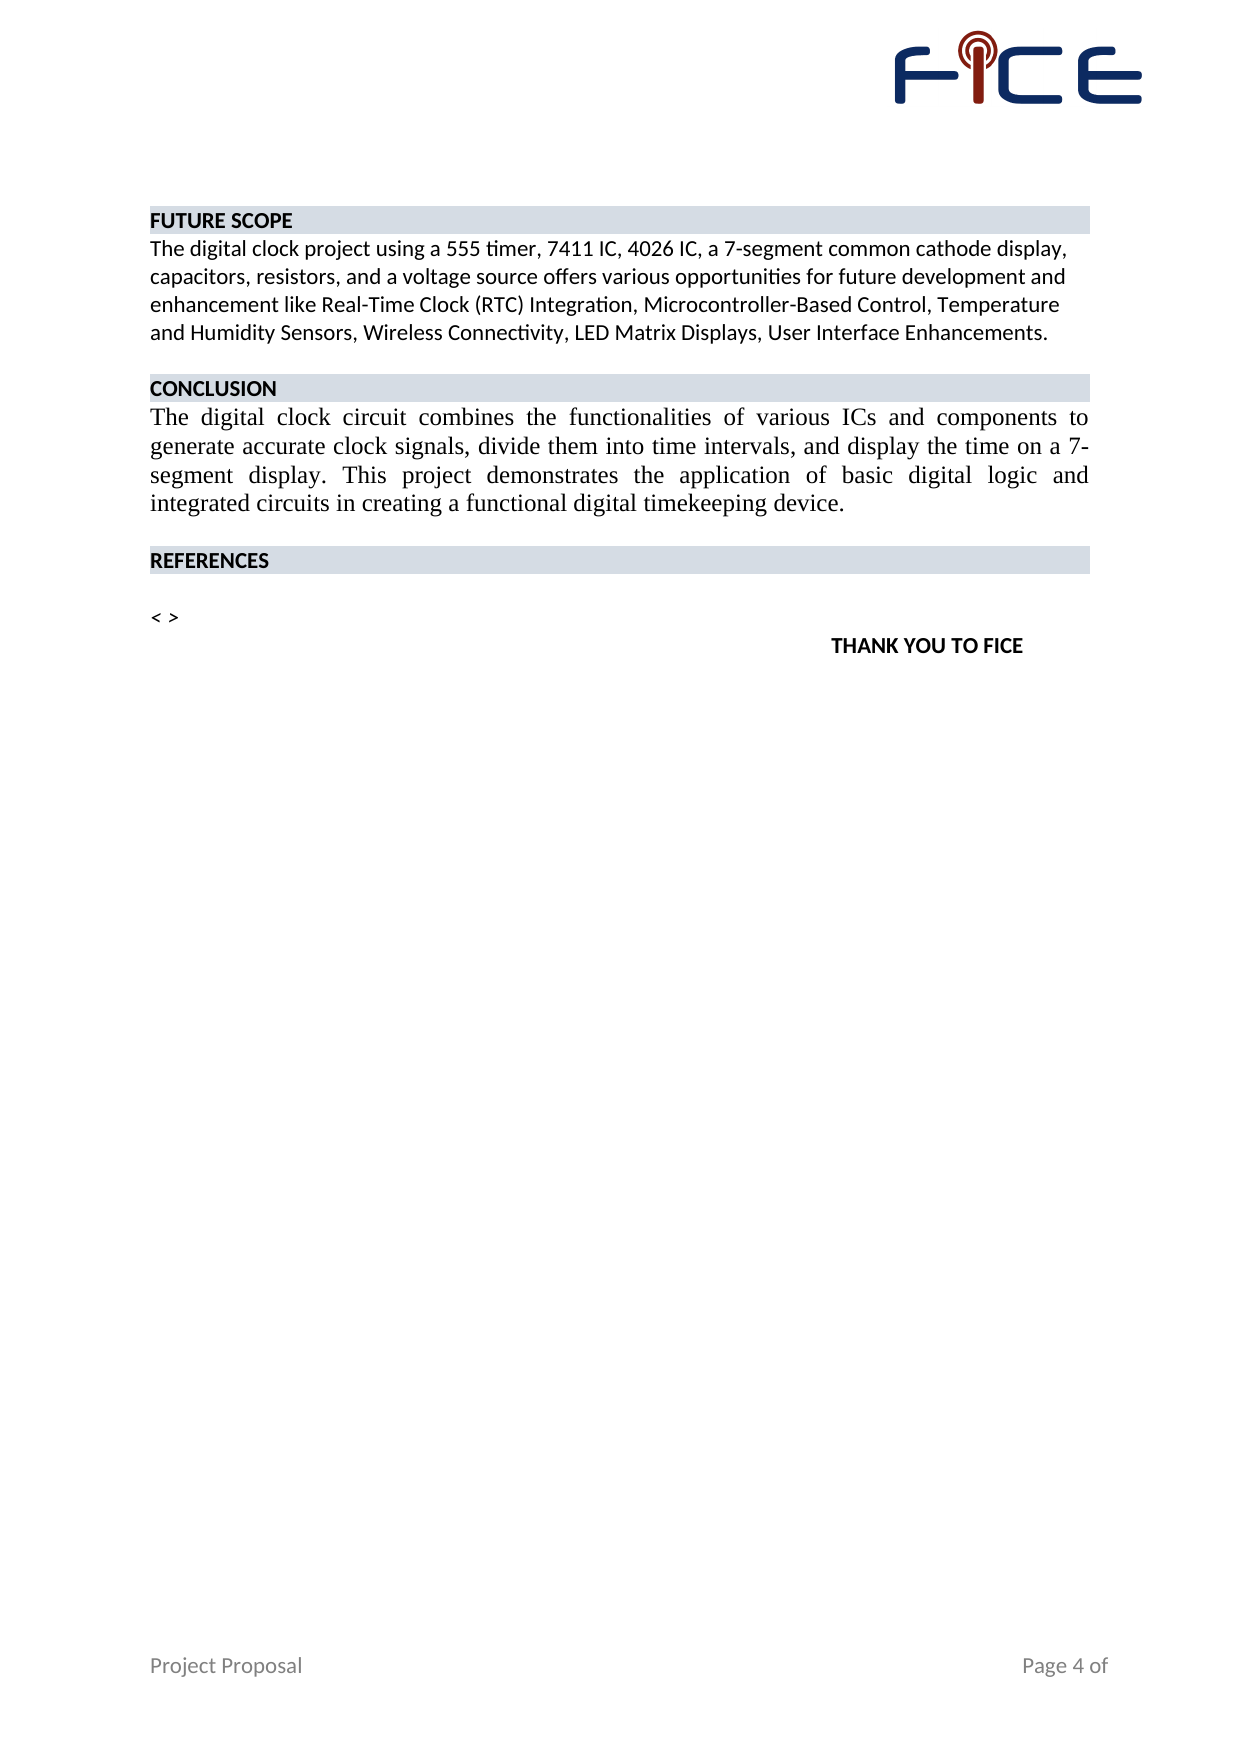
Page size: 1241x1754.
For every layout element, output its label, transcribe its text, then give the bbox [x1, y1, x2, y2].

picture [886, 28, 1149, 107]
text REFERENCES [150, 546, 1090, 574]
text THANK YOU TO FICE [150, 631, 1090, 659]
text CONCLUSION [150, 374, 1090, 402]
text The digital clock project using a 555 timer, 7411 IC, 4026 IC, a 7-segment common cathode display, capacitors, resistors, and a voltage source offers various opportunities for future development and enhancement like Real-Time Clock (RTC) Integration, Microcontroller-Based Control, Temperature and Humidity Sensors, Wireless Connectivity, LED Matrix Displays, User Interface Enhancements. [150, 234, 1090, 346]
text < > [150, 603, 1090, 631]
text FUTURE SCOPE [150, 206, 1090, 234]
text The digital clock circuit combines the functionalities of various ICs and components to generate accurate clock signals, divide them into time intervals, and display the time on a 7-segment display. This project demonstrates the application of basic digital logic and integrated circuits in creating a functional digital timekeeping device. [150, 402, 1090, 517]
